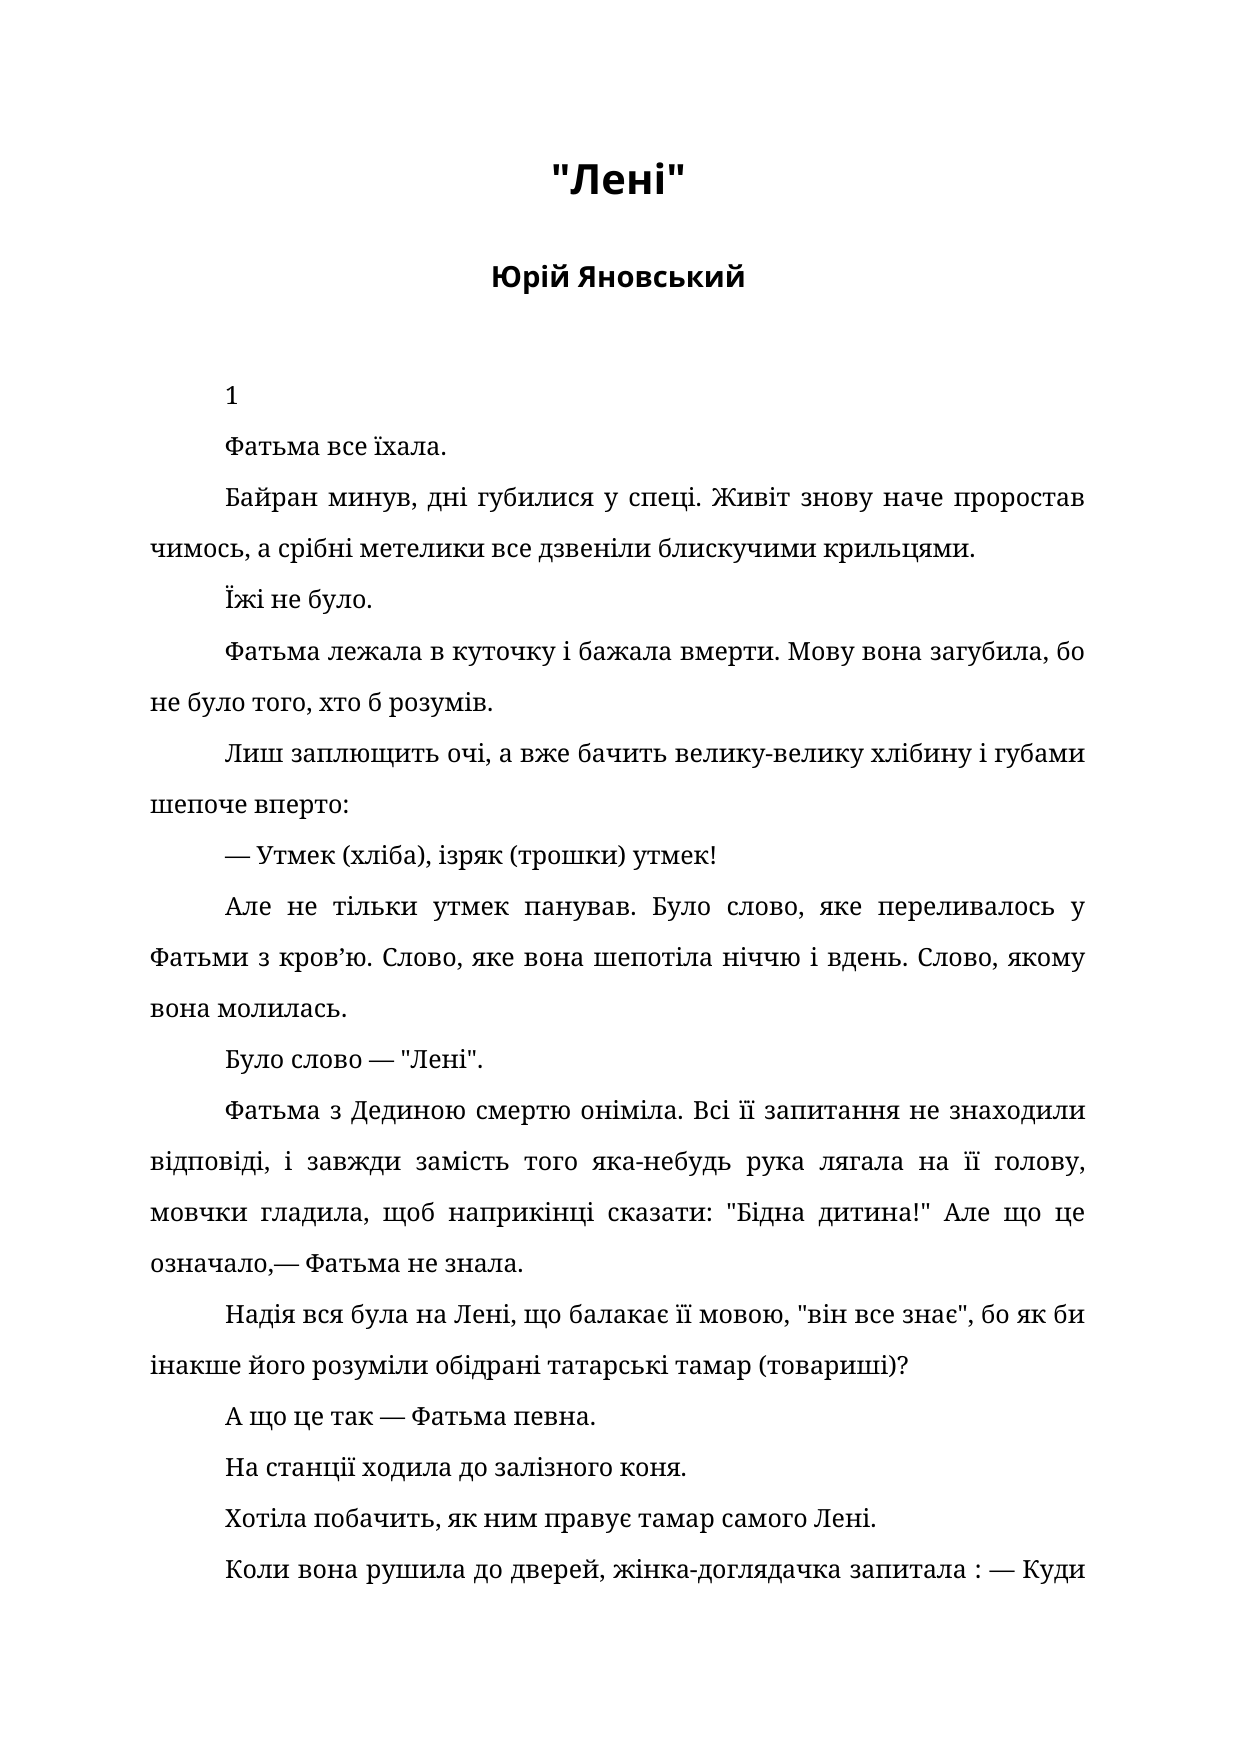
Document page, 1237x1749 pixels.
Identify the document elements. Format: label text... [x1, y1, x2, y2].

text А що це так — Фатьма певна. [150, 1399, 1086, 1433]
text На станції ходила до залізного коня. [150, 1450, 1086, 1484]
text Фатьма все їхала. [150, 429, 1086, 463]
text Їжі не було. [150, 582, 1086, 616]
text Було слово — "Лені". [150, 1041, 1086, 1076]
text Але не тільки утмек панував. Було слово, яке переливалось у Фатьми з кров’ю. Слово, яке вона шепотіла ніччю і вдень. Слово, якому вона молилась. [150, 888, 1086, 1024]
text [150, 1552, 1086, 1586]
text Надія вся була на Лені, що балакає її мовою, "він все знає", бо як би інакше його розуміли обідрані татарські тамар (товариші)? [150, 1297, 1086, 1382]
text Фатьма з Дединою смертю оніміла. Всі її запитання не знаходили відповіді, і завжди замість того яка-небудь рука лягала на її голову, мовчки гладила, щоб наприкінці сказати: "Бідна дитина!" Але що це означало,— Фатьма не знала. [150, 1092, 1086, 1280]
text 1 [150, 378, 1086, 412]
text "Лені" [150, 150, 1086, 207]
text — Утмек (хліба), ізряк (трошки) утмек! [150, 837, 1086, 871]
text Фатьма лежала в куточку і бажала вмерти. Мову вона загубила, бо не було того, хто б розумів. [150, 633, 1086, 718]
text Хотіла побачить, як ним правує тамар самого Лені. [150, 1501, 1086, 1535]
text Юрій Яновський [150, 256, 1086, 296]
text Байран минув, дні губилися у спеці. Живіт знову наче проростав чимось, а срібні метелики все дзвеніли блискучими крильцями. [150, 480, 1086, 565]
text Лиш заплющить очі, а вже бачить велику-велику хлібину і губами шепоче вперто: [150, 735, 1086, 820]
